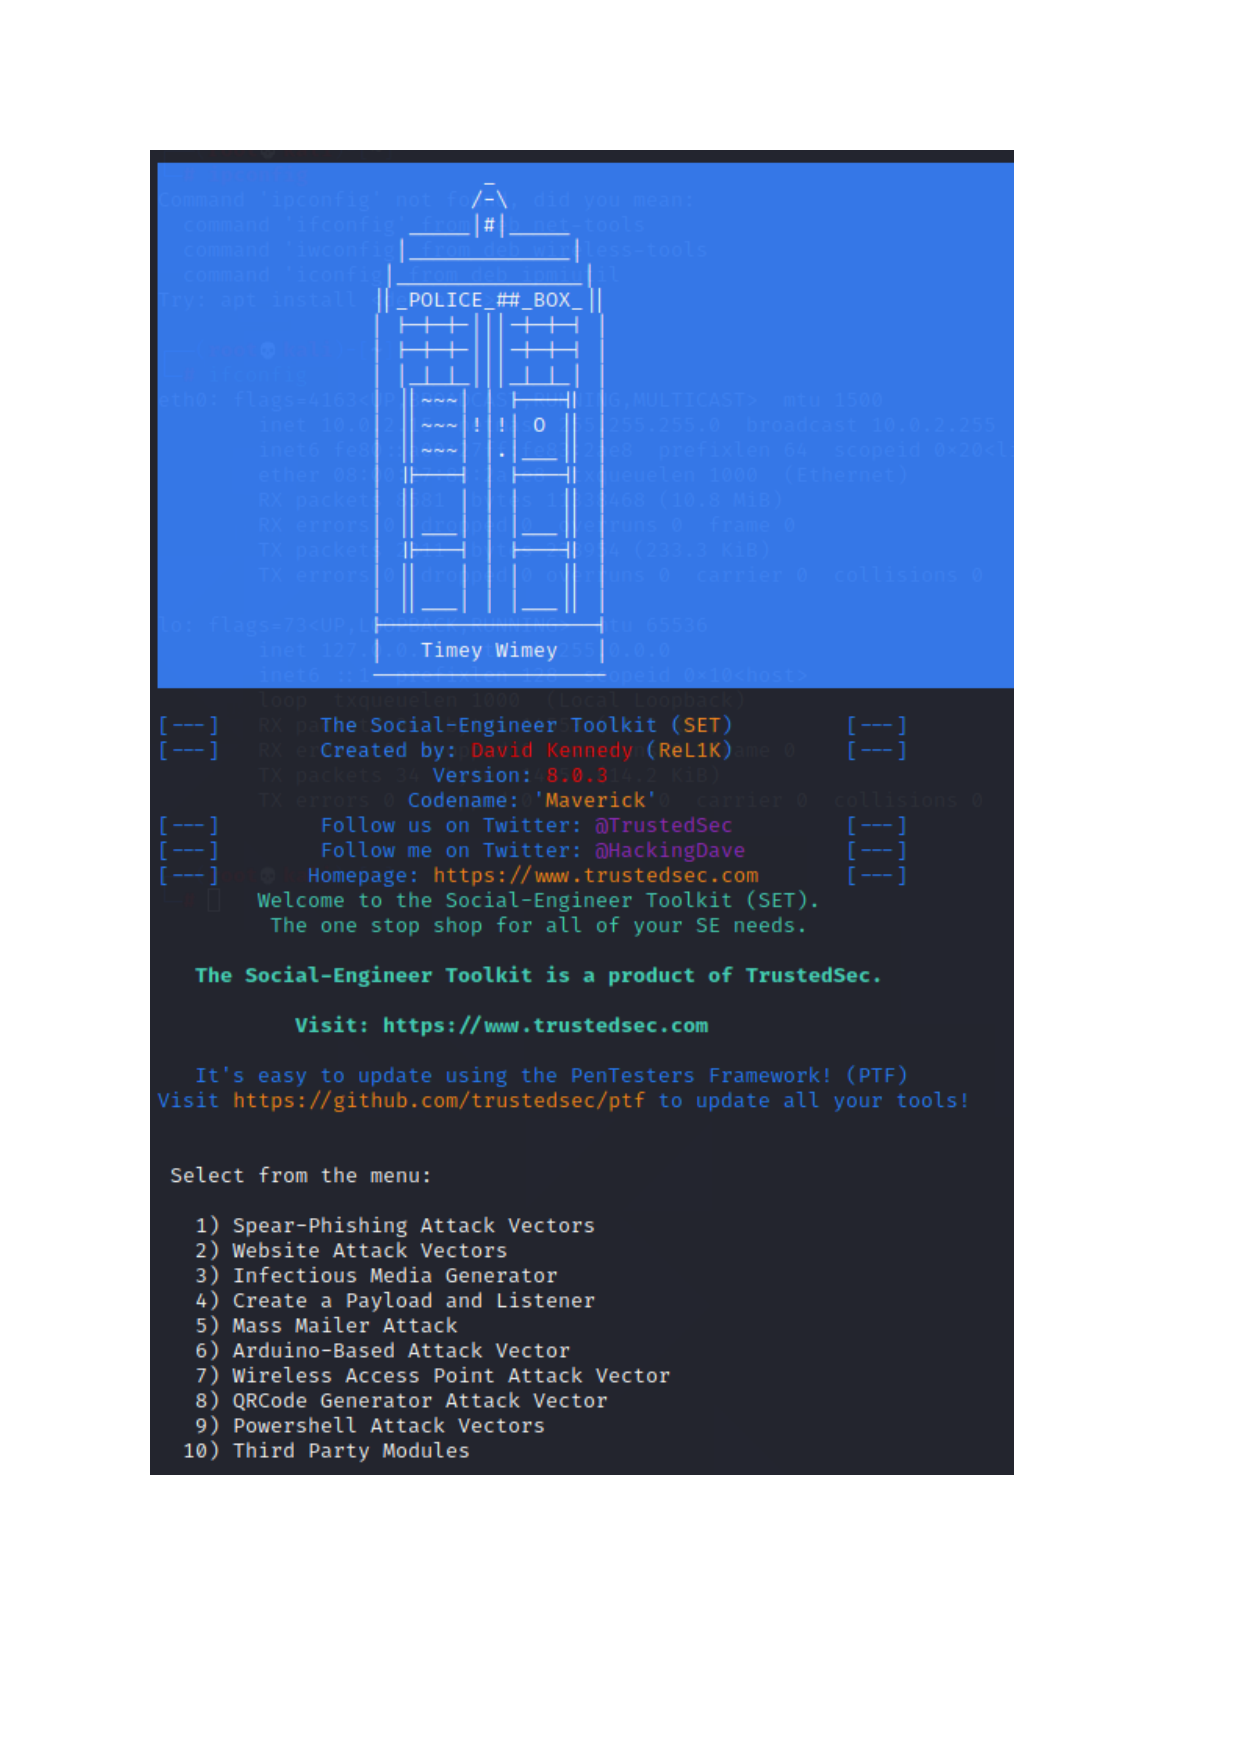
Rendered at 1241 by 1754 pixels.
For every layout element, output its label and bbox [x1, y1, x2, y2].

picture [150, 150, 1014, 1475]
